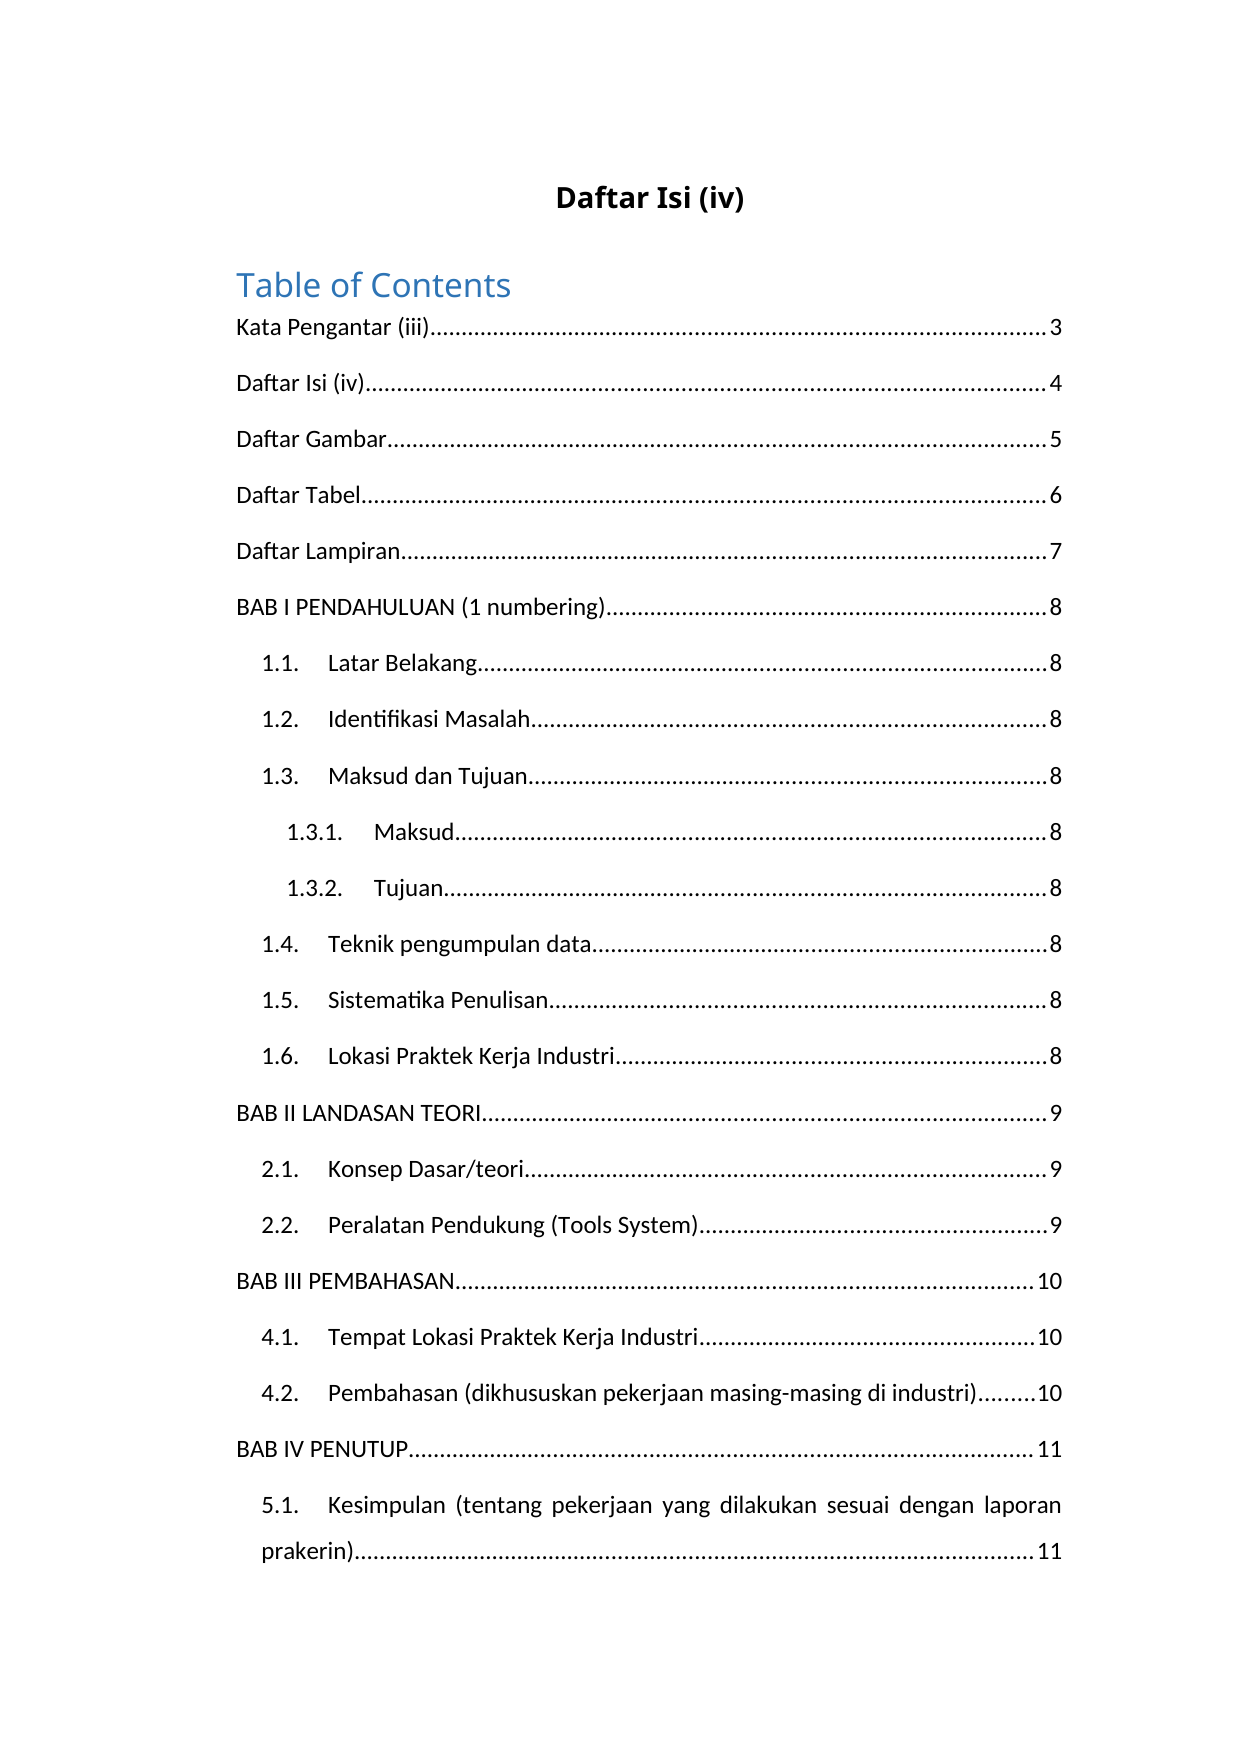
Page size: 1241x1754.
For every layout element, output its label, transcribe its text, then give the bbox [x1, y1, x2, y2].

subtitle Daftar Isi (iv) [236, 177, 1063, 217]
